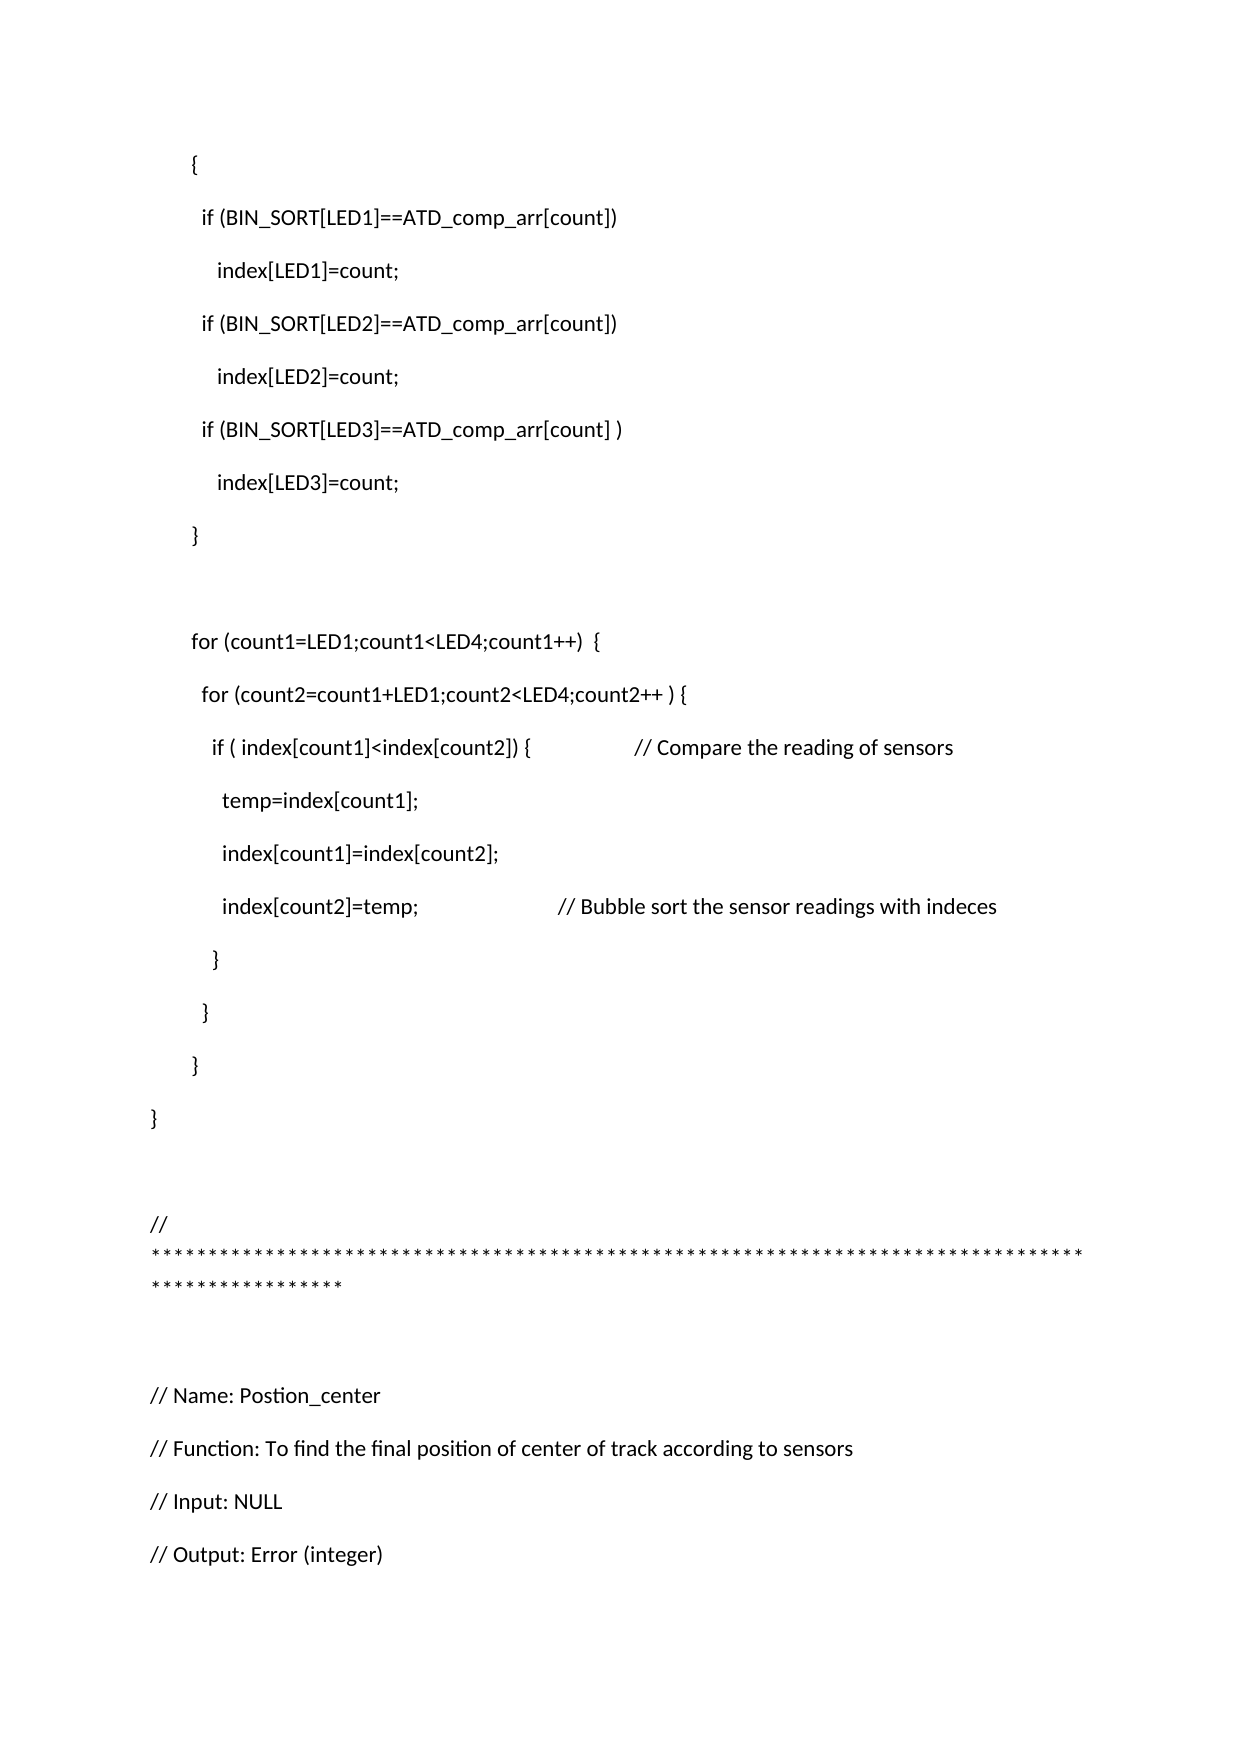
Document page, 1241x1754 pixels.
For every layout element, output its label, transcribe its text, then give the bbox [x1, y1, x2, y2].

text } [150, 998, 1090, 1026]
text index[count2]=temp; // Bubble sort the sensor readings with indeces [150, 892, 1090, 920]
text // Input: NULL [150, 1487, 1090, 1515]
text if ( index[count1]<index[count2]) { // Compare the reading of sensors [150, 733, 1090, 761]
text { [150, 150, 1090, 178]
text index[count1]=index[count2]; [150, 839, 1090, 867]
text } [150, 1104, 1090, 1132]
text index[LED3]=count; [150, 468, 1090, 496]
text index[LED2]=count; [150, 362, 1090, 390]
text for (count2=count1+LED1;count2<LED4;count2++ ) { [150, 680, 1090, 708]
text // Output: Error (integer) [150, 1540, 1090, 1568]
text // Function: To find the final position of center of track according to sensors [150, 1434, 1090, 1462]
text // Name: Postion_center [150, 1381, 1090, 1409]
text if (BIN_SORT[LED1]==ATD_comp_arr[count]) [150, 203, 1090, 231]
text if (BIN_SORT[LED3]==ATD_comp_arr[count] ) [150, 415, 1090, 443]
text } [150, 1051, 1090, 1079]
text temp=index[count1]; [150, 786, 1090, 814]
text } [150, 521, 1090, 549]
text } [150, 945, 1090, 973]
text if (BIN_SORT[LED2]==ATD_comp_arr[count]) [150, 309, 1090, 337]
text for (count1=LED1;count1<LED4;count1++) { [150, 627, 1090, 655]
text index[LED1]=count; [150, 256, 1090, 284]
text //*************************************************************************************************** [150, 1210, 1090, 1303]
